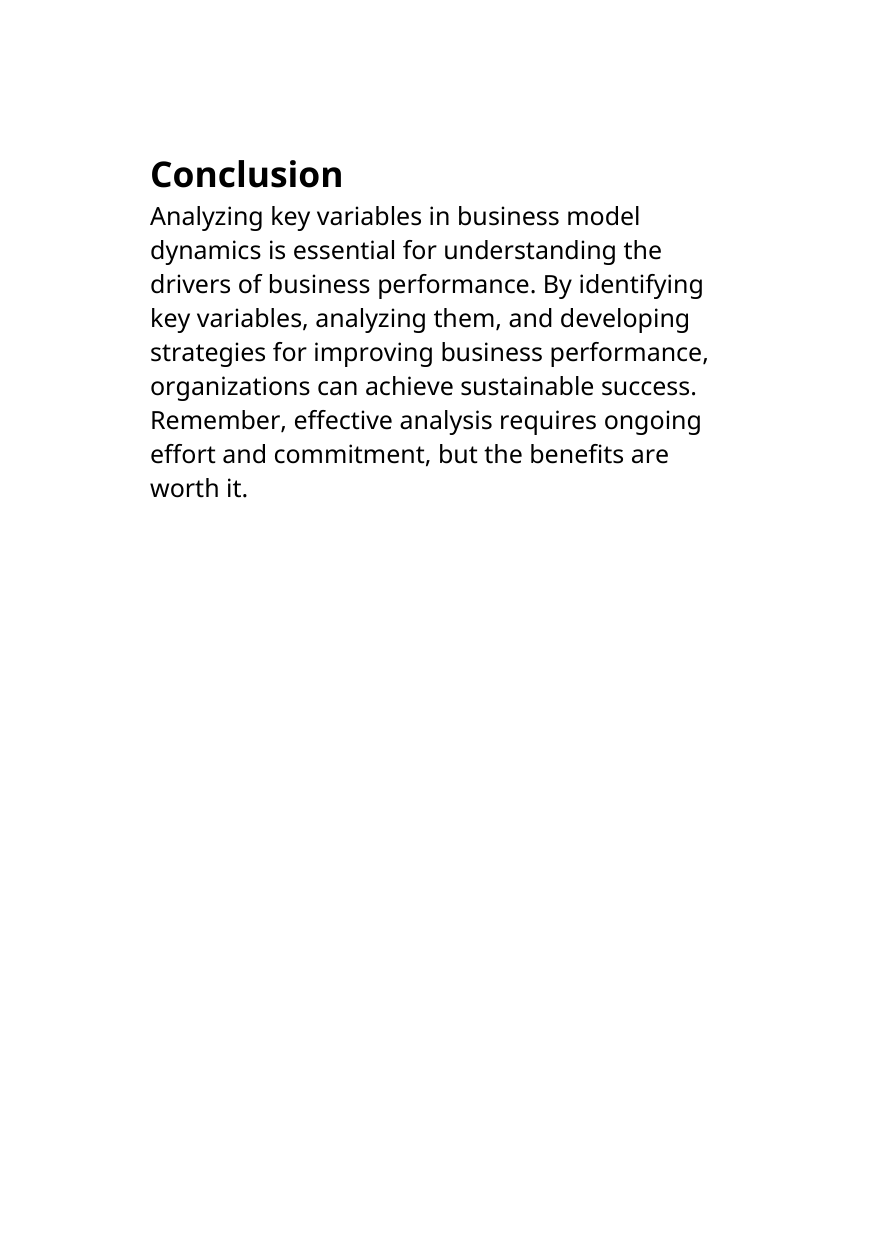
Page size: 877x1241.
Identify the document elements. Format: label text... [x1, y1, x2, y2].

text Analyzing key variables in business model dynamics is essential for understanding the drivers of business performance. By identifying key variables, analyzing them, and developing strategies for improving business performance, organizations can achieve sustainable success. Remember, effective analysis requires ongoing effort and commitment, but the benefits are worth it. [150, 198, 727, 505]
subtitle Conclusion [150, 150, 727, 198]
